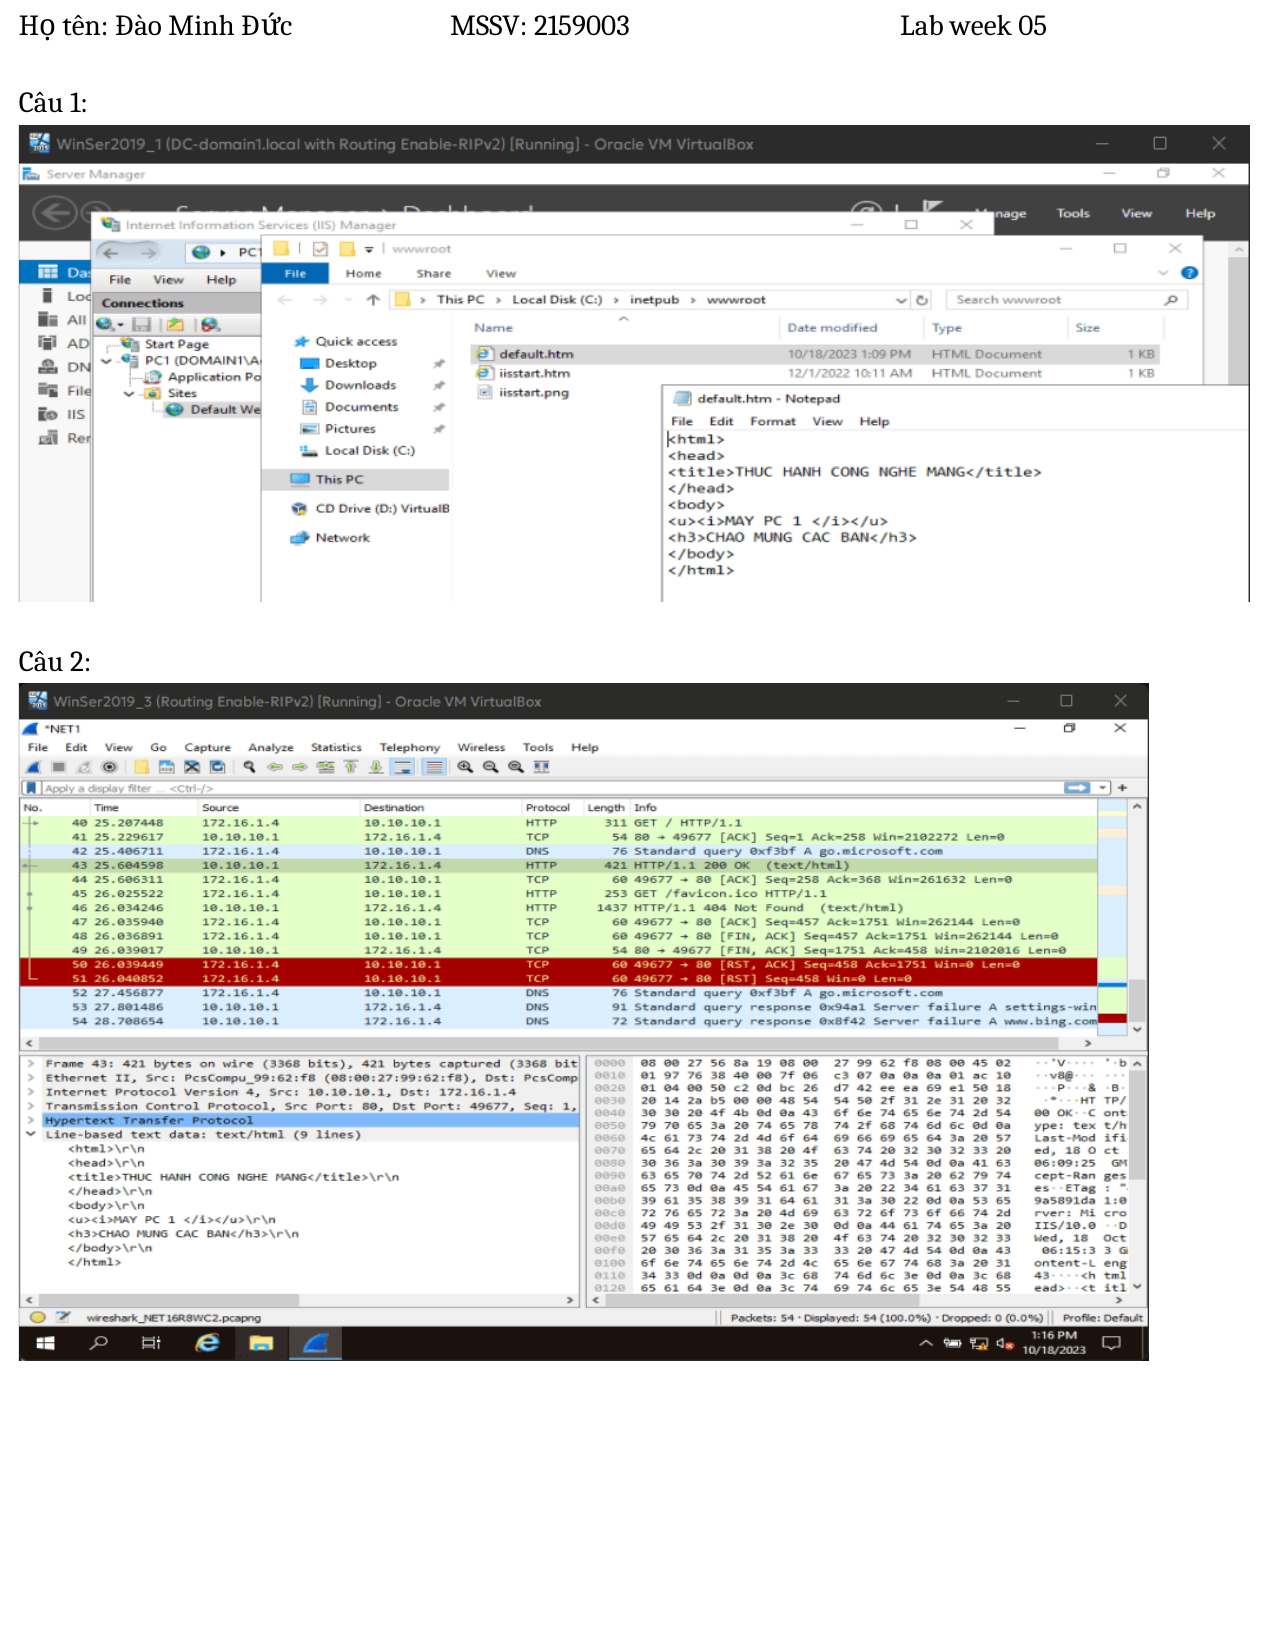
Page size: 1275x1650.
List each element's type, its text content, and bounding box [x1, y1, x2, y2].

picture [18, 125, 1250, 602]
text Câu 2: [19, 645, 1125, 678]
text Câu 1: [19, 86, 1125, 120]
text Họ tên: Đào Minh Đức MSSV: 2159003 Lab week 05 [19, 9, 1125, 43]
picture [18, 683, 1149, 1361]
